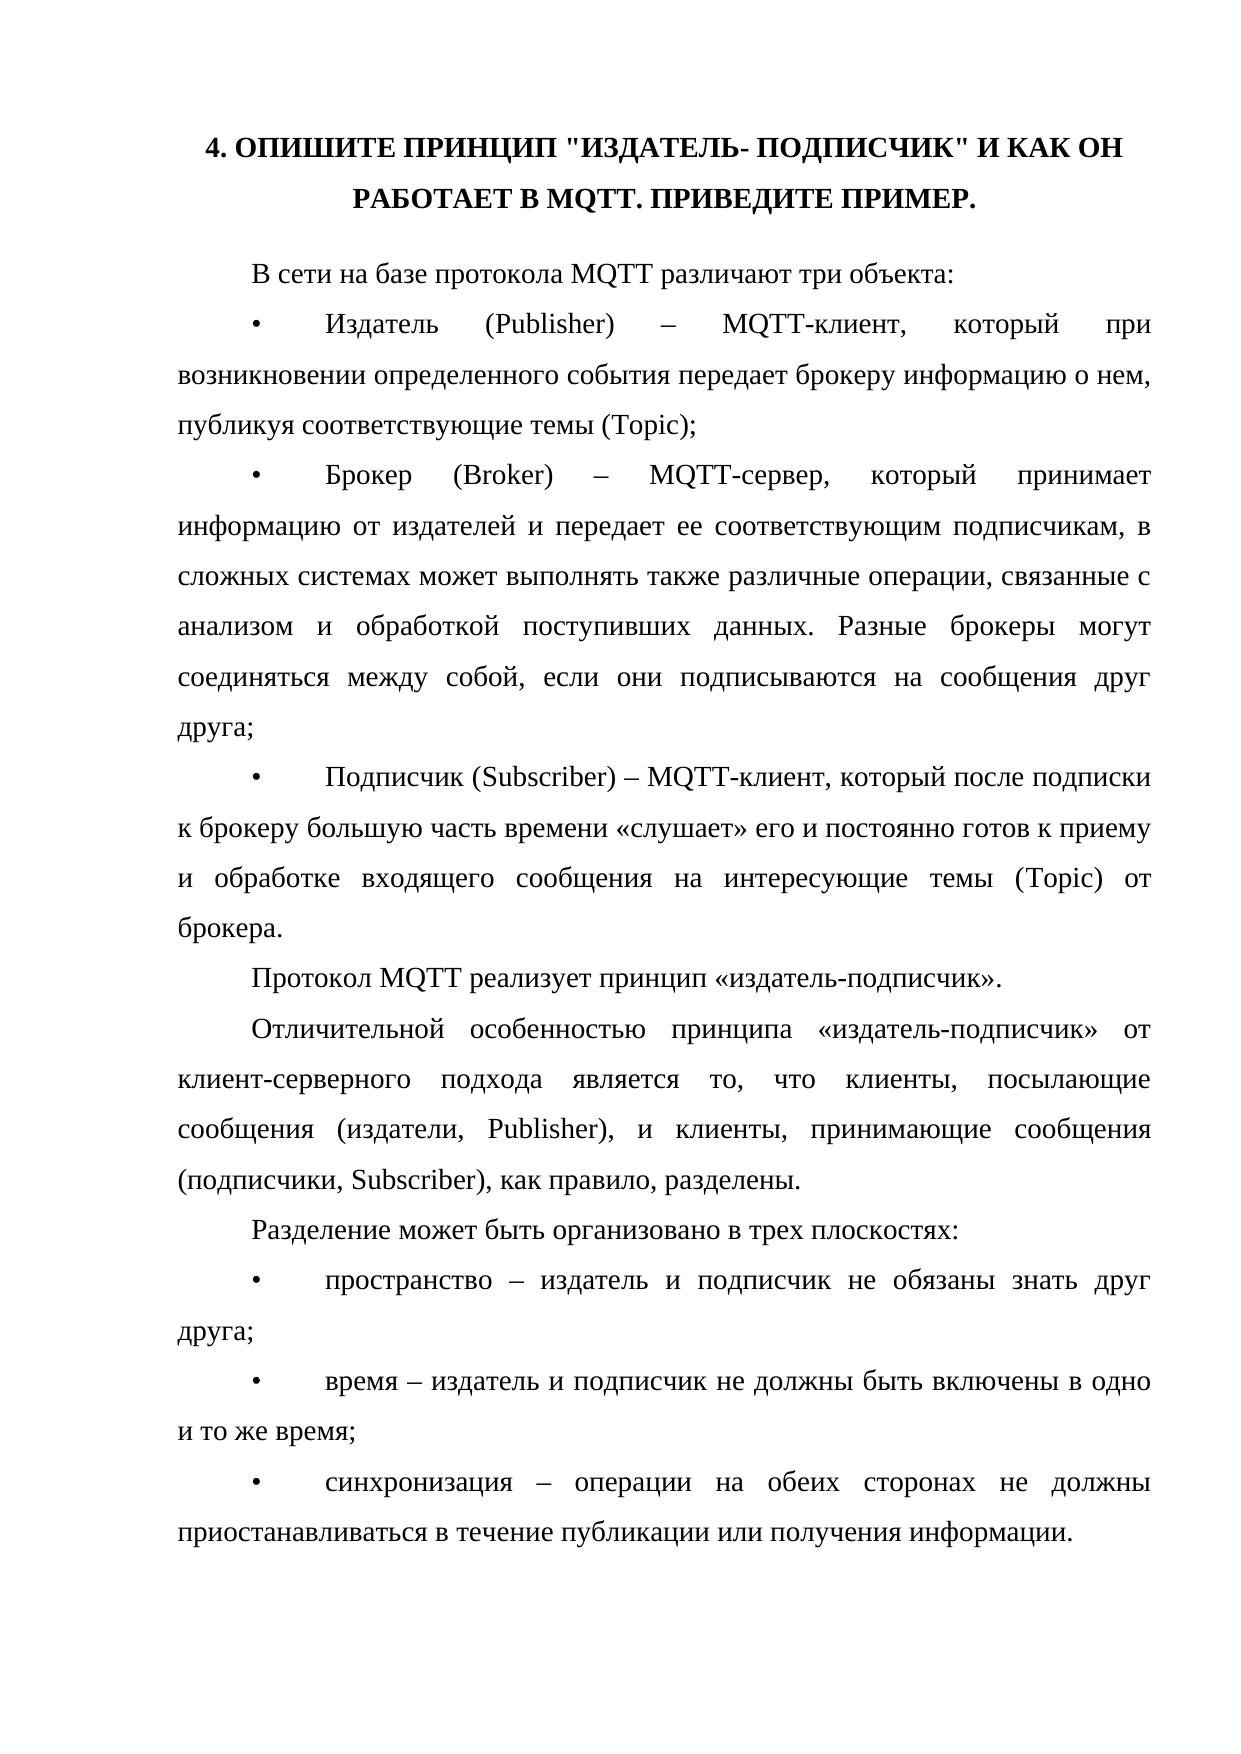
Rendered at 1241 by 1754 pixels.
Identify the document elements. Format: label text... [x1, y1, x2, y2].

subtitle 4. Опишите принцип "Издатель- подписчик" и как он работает в MQTT. Приведите пример. [177, 131, 1152, 214]
text • время – издатель и подписчик не должны быть включены в одно и то же время; [177, 1363, 1152, 1447]
text В сети на базе протокола MQTT различают три объекта: [177, 256, 1152, 290]
text • Подписчик (Subscriber) – MQTT-клиент, который после подписки к брокеру большую часть времени «слушает» его и постоянно готов к приему и обработке входящего сообщения на интересующие темы (Topic) от брокера. [177, 759, 1152, 944]
text • синхронизация – операции на обеих сторонах не должны приостанавливаться в течение публикации или получения информации. [177, 1464, 1152, 1548]
text Разделение может быть организовано в трех плоскостях: [177, 1212, 1152, 1246]
text • Брокер (Broker) – MQTT-сервер, который принимает информацию от издателей и передает ее соответствующим подписчикам, в сложных системах может выполнять также различные операции, связанные с анализом и обработкой поступивших данных. Разные брокеры могут соединяться между собой, если они подписываются на сообщения друг друга; [177, 457, 1152, 743]
text Протокол MQTT реализует принцип «издатель-подписчик». [177, 961, 1152, 994]
text Отличительной особенностью принципа «издатель-подписчик» от клиент-серверного подхода является то, что клиенты, посылающие сообщения (издатели, Publisher), и клиенты, принимающие сообщения (подписчики, Subscriber), как правило, разделены. [177, 1011, 1152, 1195]
text • Издатель (Publisher) – MQTT-клиент, который при возникновении определенного события передает брокеру информацию о нем, публикуя соответствующие темы (Topic); [177, 307, 1152, 441]
text • пространство – издатель и подписчик не обязаны знать друг друга; [177, 1262, 1152, 1346]
